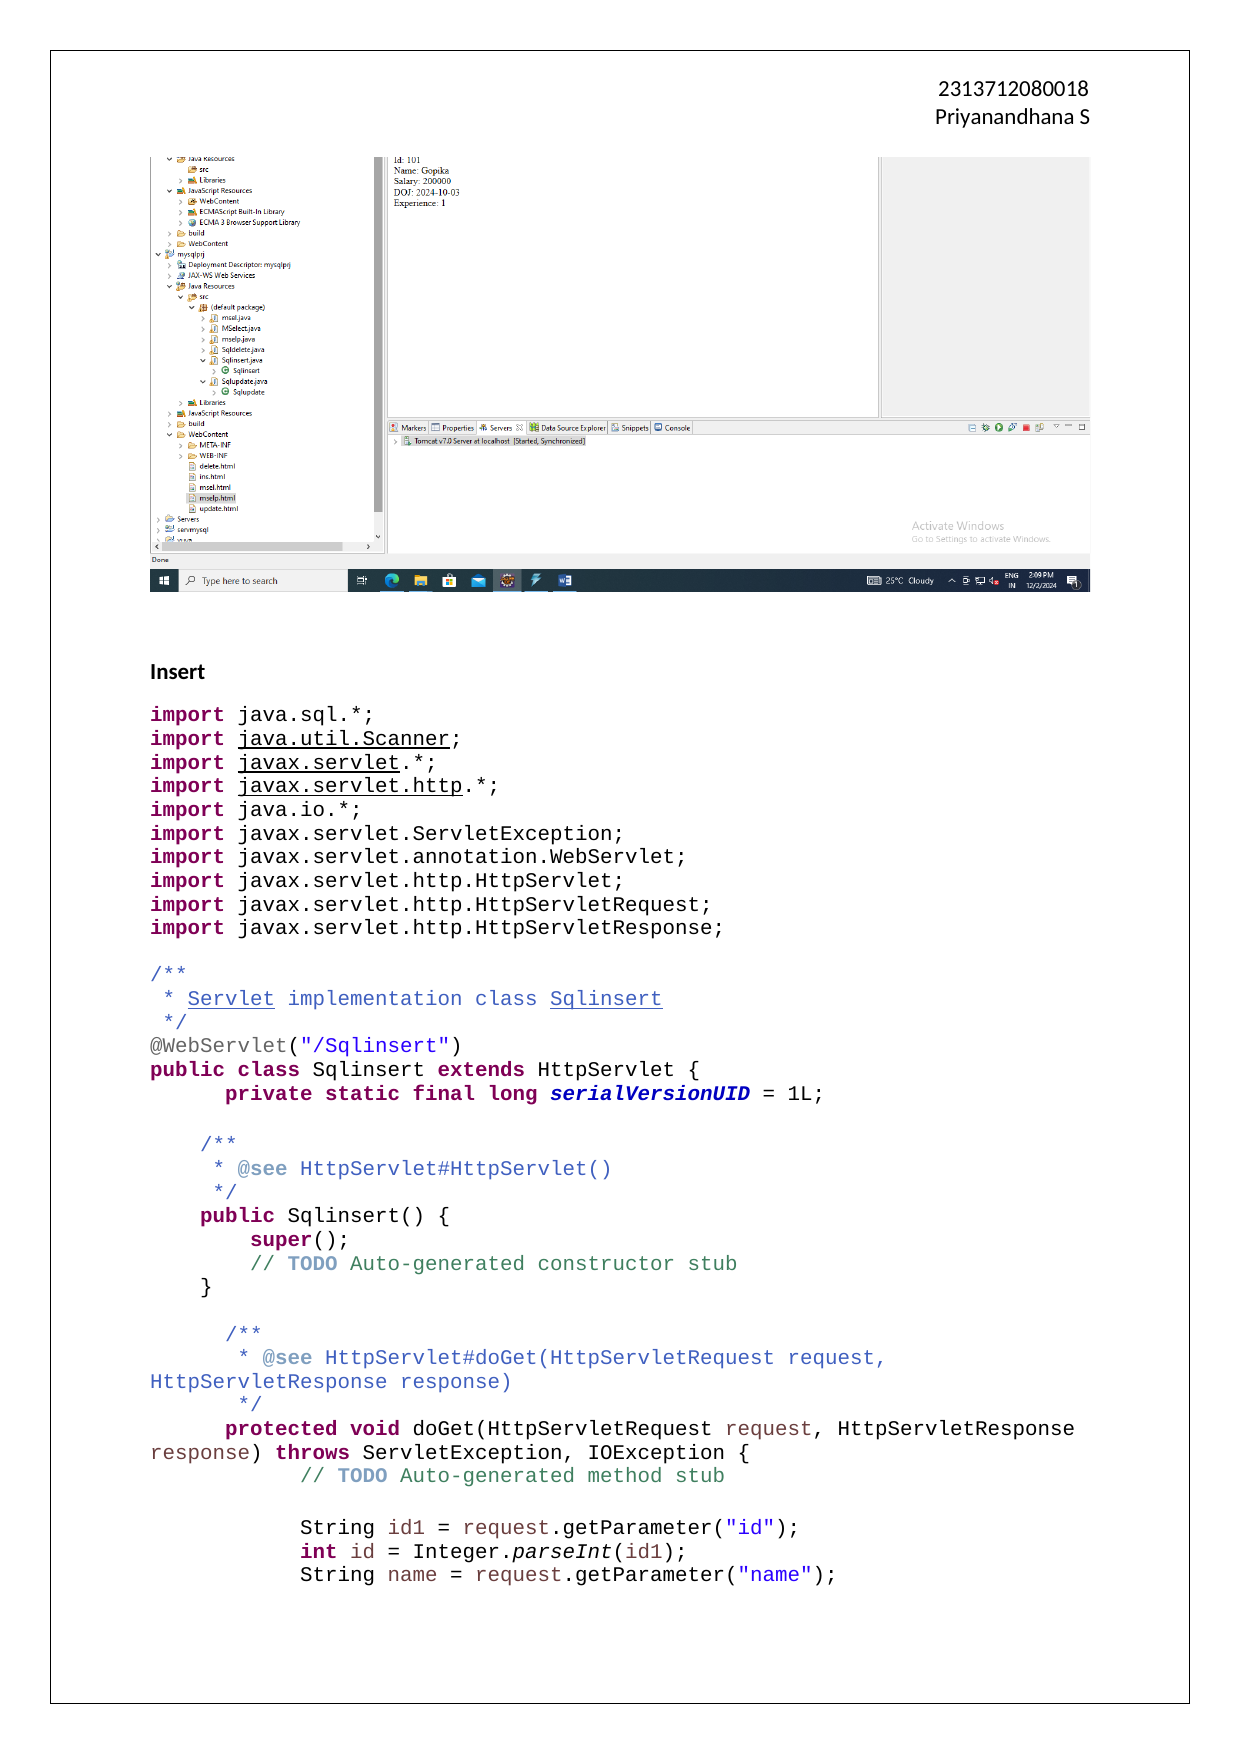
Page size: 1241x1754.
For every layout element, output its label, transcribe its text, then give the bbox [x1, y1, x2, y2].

picture [150, 157, 1091, 592]
text import java.util.Scanner; [150, 728, 1090, 752]
text import java.sql.*; [150, 704, 1090, 728]
text import java.io.*; [150, 799, 1090, 823]
text String id1 = request.getParameter("id"); [150, 1517, 1090, 1541]
text * @see HttpServlet#doGet(HttpServletRequest request, HttpServletResponse response) [150, 1347, 1090, 1394]
text int id = Integer.parseInt(id1); [150, 1541, 1090, 1564]
text // TODO Auto-generated method stub [150, 1465, 1090, 1489]
text */ [150, 1182, 1090, 1205]
text import javax.servlet.http.HttpServletRequest; [150, 893, 1090, 917]
text @WebServlet("/Sqlinsert") [150, 1035, 1090, 1059]
text } [150, 1276, 1090, 1300]
text import javax.servlet.http.*; [150, 775, 1090, 799]
text // TODO Auto-generated constructor stub [150, 1253, 1090, 1276]
text public class Sqlinsert extends HttpServlet { [150, 1059, 1090, 1083]
text import javax.servlet.ServletException; [150, 823, 1090, 846]
text import javax.servlet.http.HttpServletResponse; [150, 917, 1090, 941]
text * Servlet implementation class Sqlinsert [150, 988, 1090, 1012]
text super(); [150, 1229, 1090, 1253]
text /** [150, 964, 1090, 988]
text /** [150, 1134, 1090, 1158]
text /** [150, 1323, 1090, 1347]
text * @see HttpServlet#HttpServlet() [150, 1158, 1090, 1182]
text import javax.servlet.*; [150, 752, 1090, 775]
text Insert [150, 657, 1090, 686]
text protected void doGet(HttpServletRequest request, HttpServletResponse response) throws ServletException, IOException { [150, 1418, 1090, 1465]
text import javax.servlet.annotation.WebServlet; [150, 846, 1090, 870]
text */ [150, 1012, 1090, 1035]
text import javax.servlet.http.HttpServlet; [150, 870, 1090, 893]
text String name = request.getParameter("name"); [150, 1564, 1090, 1588]
text private static final long serialVersionUID = 1L; [150, 1083, 1090, 1106]
text public Sqlinsert() { [150, 1205, 1090, 1229]
text */ [150, 1394, 1090, 1418]
